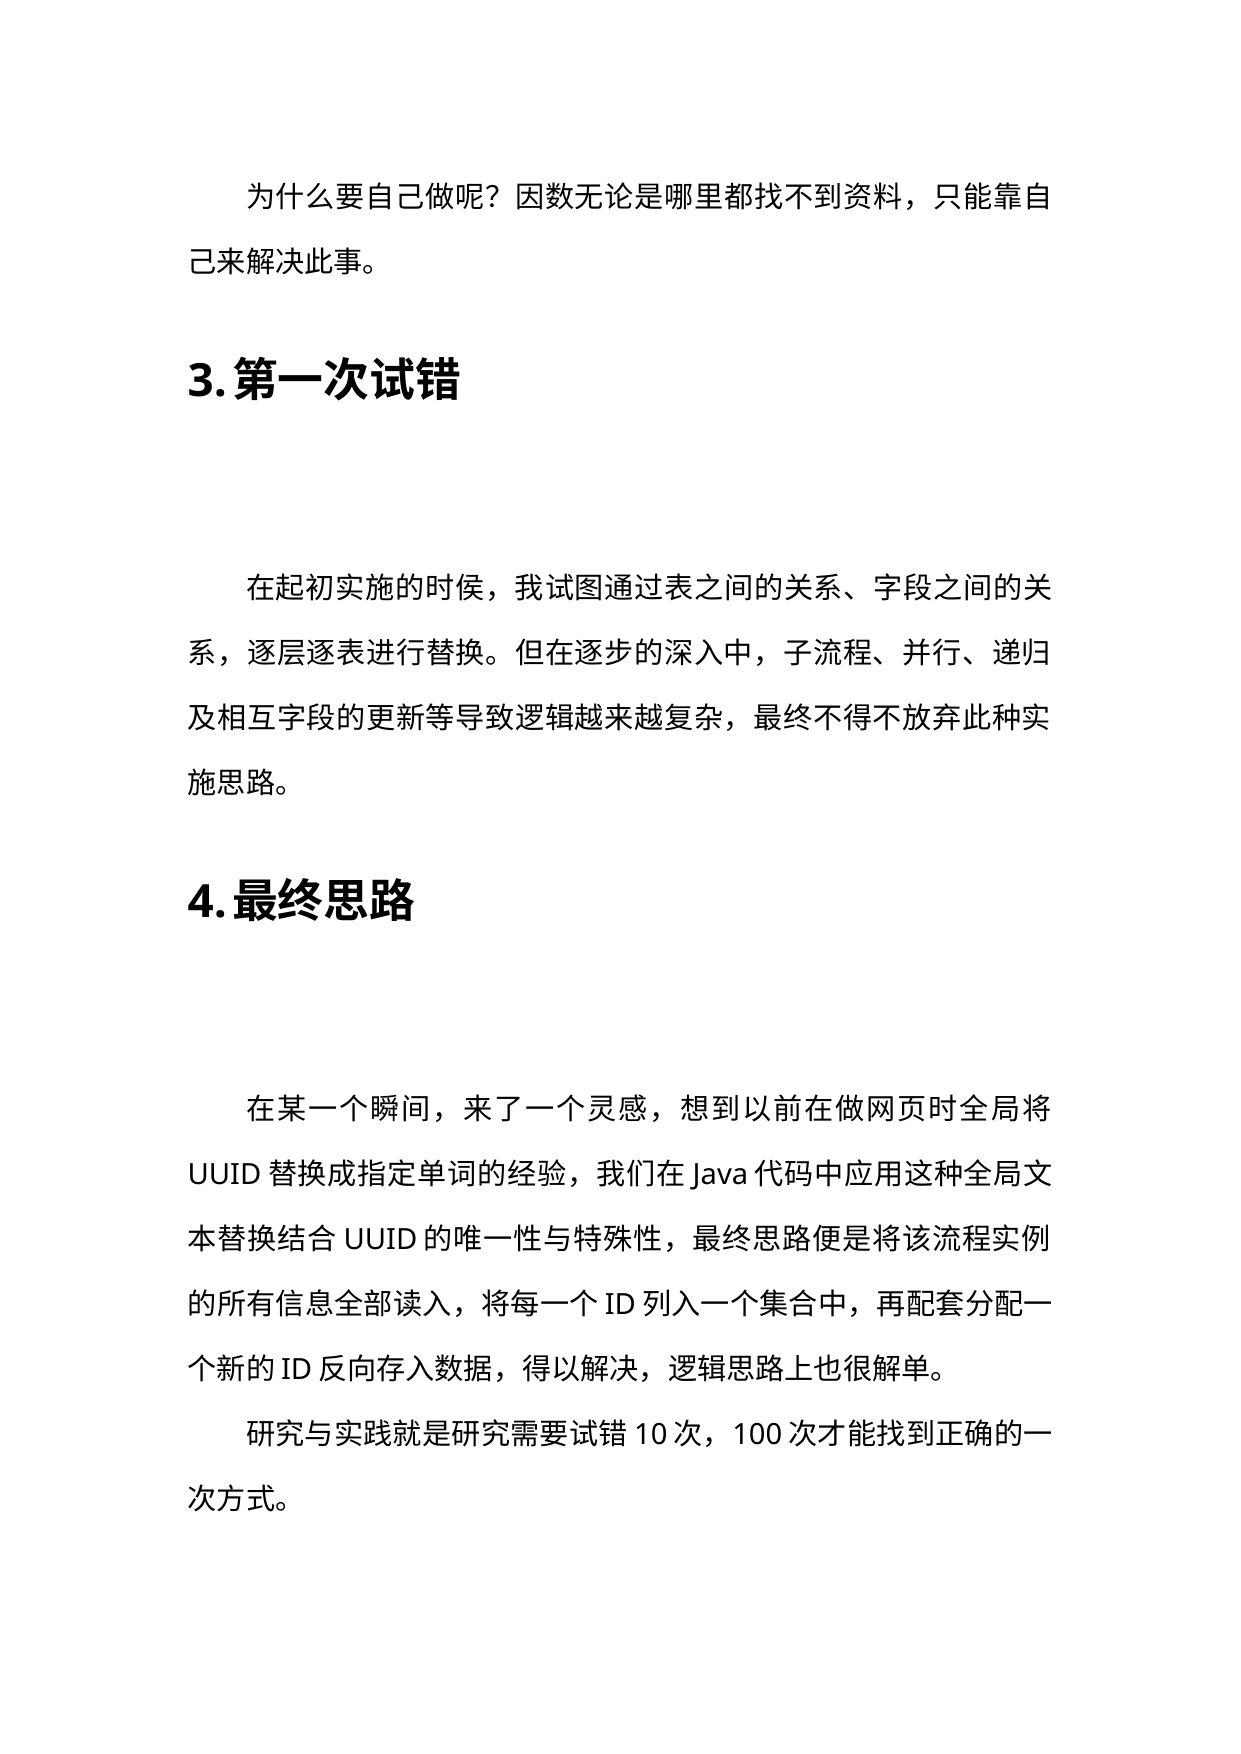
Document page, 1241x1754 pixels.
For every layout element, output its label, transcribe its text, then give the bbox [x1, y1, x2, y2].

text 为什么要自己做呢？因数无论是哪里都找不到资料，只能靠自己来解决此事。 [187, 162, 1053, 292]
subtitle 第一次试错 [187, 327, 1053, 425]
subtitle 最终思路 [187, 848, 1053, 946]
text 研究与实践就是研究需要试错10次，100次才能找到正确的一次方式。 [187, 1399, 1053, 1529]
text 在某一个瞬间，来了一个灵感，想到以前在做网页时全局将UUID替换成指定单词的经验，我们在Java代码中应用这种全局文本替换结合UUID的唯一性与特殊性，最终思路便是将该流程实例的所有信息全部读入，将每一个ID列入一个集合中，再配套分配一个新的ID反向存入数据，得以解决，逻辑思路上也很解单。 [187, 1074, 1053, 1399]
text 在起初实施的时侯，我试图通过表之间的关系、字段之间的关系，逐层逐表进行替换。但在逐步的深入中，子流程、并行、递归及相互字段的更新等导致逻辑越来越复杂，最终不得不放弃此种实施思路。 [187, 553, 1053, 813]
